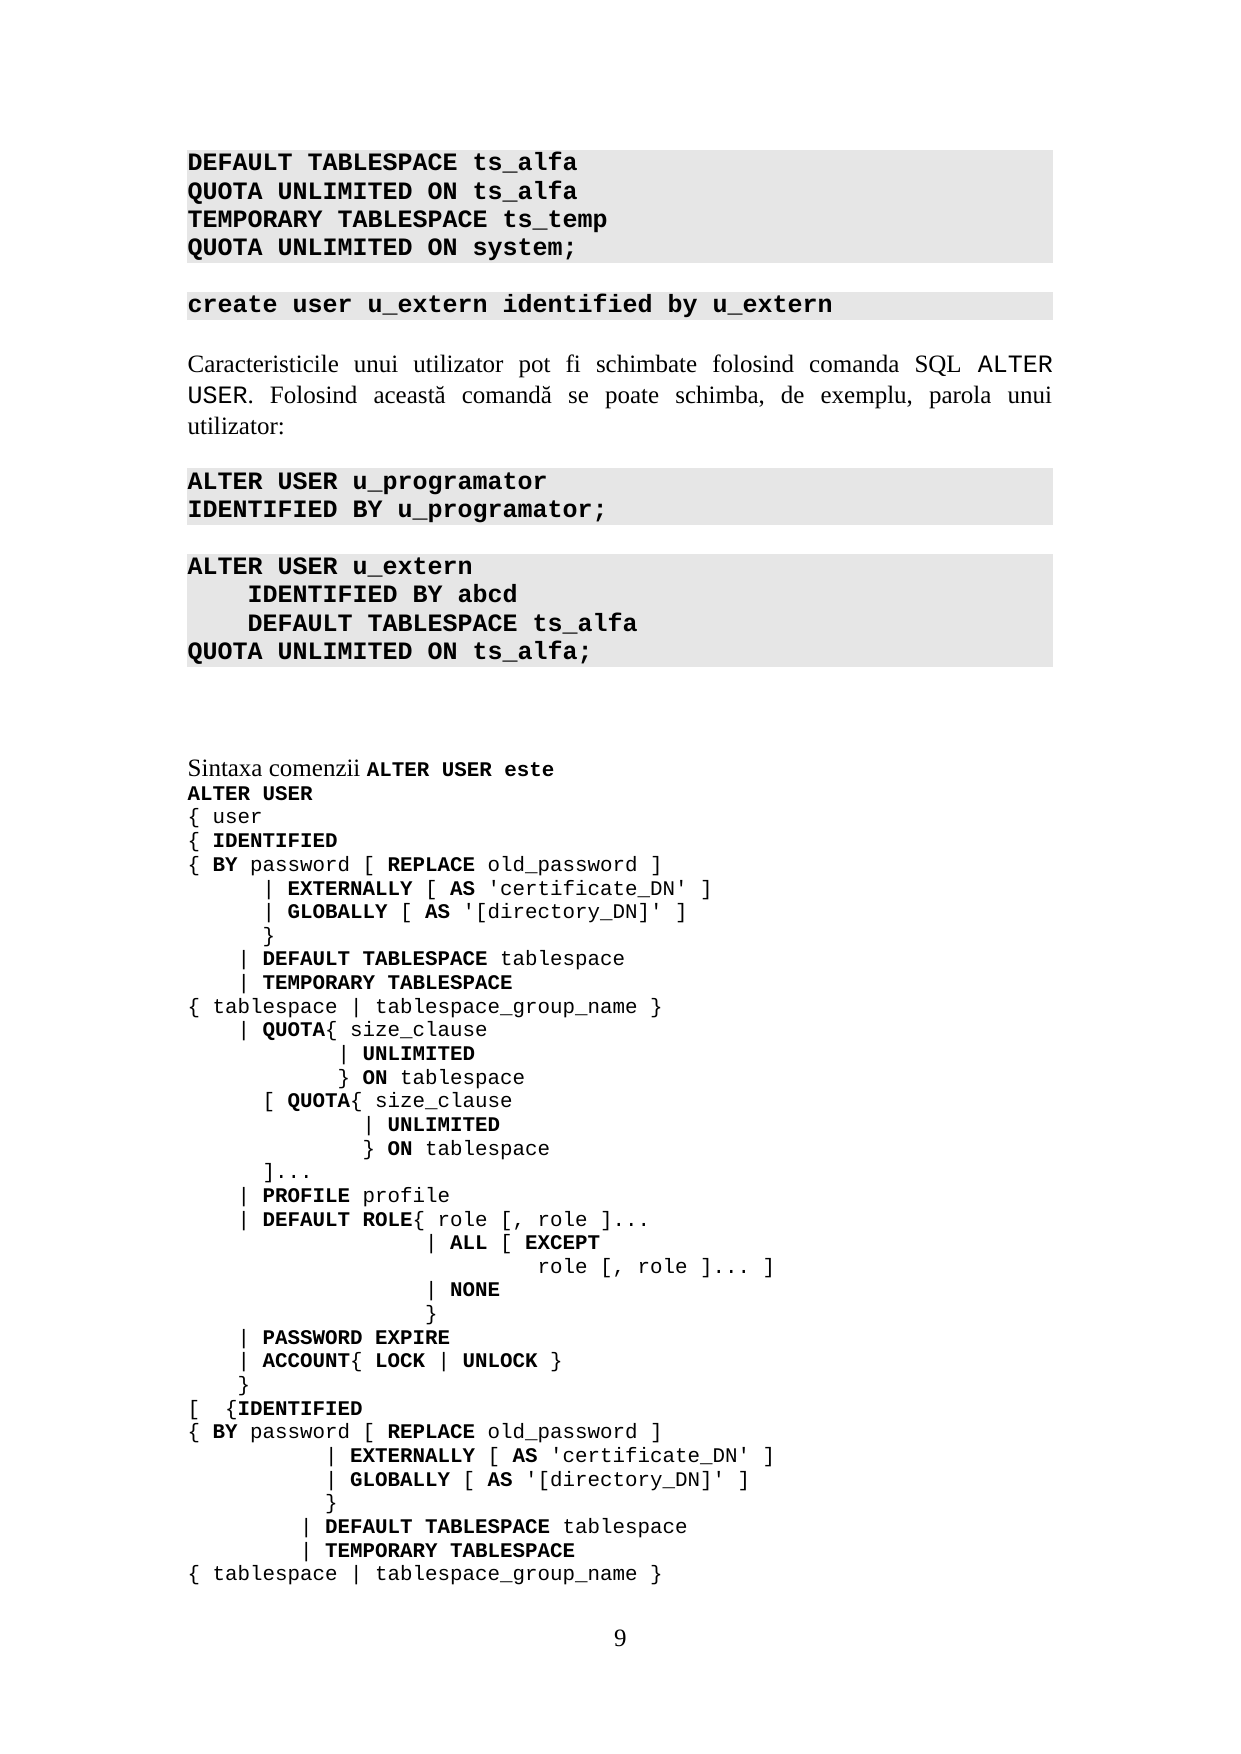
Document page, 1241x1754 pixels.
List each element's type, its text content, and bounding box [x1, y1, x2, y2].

text | PASSWORD EXPIRE [187, 1327, 1053, 1350]
text Sintaxa comenzii ALTER USER este [187, 753, 1053, 783]
text | ACCOUNT{ LOCK | UNLOCK } [187, 1350, 1053, 1374]
text { IDENTIFIED [187, 830, 1053, 854]
text | TEMPORARY TABLESPACE [187, 1539, 1053, 1563]
text | NONE [187, 1279, 1053, 1303]
text [ {IDENTIFIED [187, 1398, 1053, 1421]
text | EXTERNALLY [ AS 'certificate_DN' ] [187, 877, 1053, 901]
text DEFAULT TABLESPACE ts_alfa [187, 150, 1053, 178]
text { user [187, 807, 1053, 830]
text ALTER USER u_extern [187, 554, 1053, 582]
text [ QUOTA{ size_clause [187, 1090, 1053, 1114]
text } [187, 925, 1053, 948]
text { tablespace | tablespace_group_name } [187, 996, 1053, 1019]
text | GLOBALLY [ AS '[directory_DN]' ] [187, 1469, 1053, 1492]
text | QUOTA{ size_clause [187, 1019, 1053, 1043]
text | EXTERNALLY [ AS 'certificate_DN' ] [187, 1445, 1053, 1469]
text role [, role ]... ] [187, 1256, 1053, 1279]
text create user u_extern identified by u_extern [187, 292, 1053, 320]
text | DEFAULT TABLESPACE tablespace [187, 948, 1053, 972]
text | GLOBALLY [ AS '[directory_DN]' ] [187, 901, 1053, 925]
text | PROFILE profile [187, 1185, 1053, 1208]
text | UNLIMITED [187, 1043, 1053, 1067]
text | UNLIMITED [187, 1114, 1053, 1138]
text | DEFAULT TABLESPACE tablespace [187, 1516, 1053, 1539]
text { BY password [ REPLACE old_password ] [187, 1421, 1053, 1445]
text Caracteristicile unui utilizator pot fi schimbate folosind comanda SQL ALTER USER. Folosind această comandă se poate schimba, de exemplu, parola unui utilizator: [187, 349, 1053, 439]
text TEMPORARY TABLESPACE ts_temp [187, 207, 1053, 235]
text ALTER USER [187, 783, 1053, 807]
text IDENTIFIED BY abcd [187, 582, 1053, 610]
text | ALL [ EXCEPT [187, 1232, 1053, 1256]
text ]... [187, 1161, 1053, 1185]
text } [187, 1303, 1053, 1327]
text QUOTA UNLIMITED ON system; [187, 235, 1053, 263]
text { tablespace | tablespace_group_name } [187, 1563, 1053, 1587]
text } ON tablespace [187, 1067, 1053, 1090]
text | DEFAULT ROLE{ role [, role ]... [187, 1208, 1053, 1232]
text QUOTA UNLIMITED ON ts_alfa; [187, 639, 1053, 667]
text DEFAULT TABLESPACE ts_alfa [187, 610, 1053, 639]
text } ON tablespace [187, 1138, 1053, 1161]
text } [187, 1492, 1053, 1516]
text { BY password [ REPLACE old_password ] [187, 854, 1053, 877]
text } [187, 1374, 1053, 1398]
text IDENTIFIED BY u_programator; [187, 497, 1053, 525]
text QUOTA UNLIMITED ON ts_alfa [187, 178, 1053, 207]
text ALTER USER u_programator [187, 468, 1053, 497]
text | TEMPORARY TABLESPACE [187, 972, 1053, 996]
